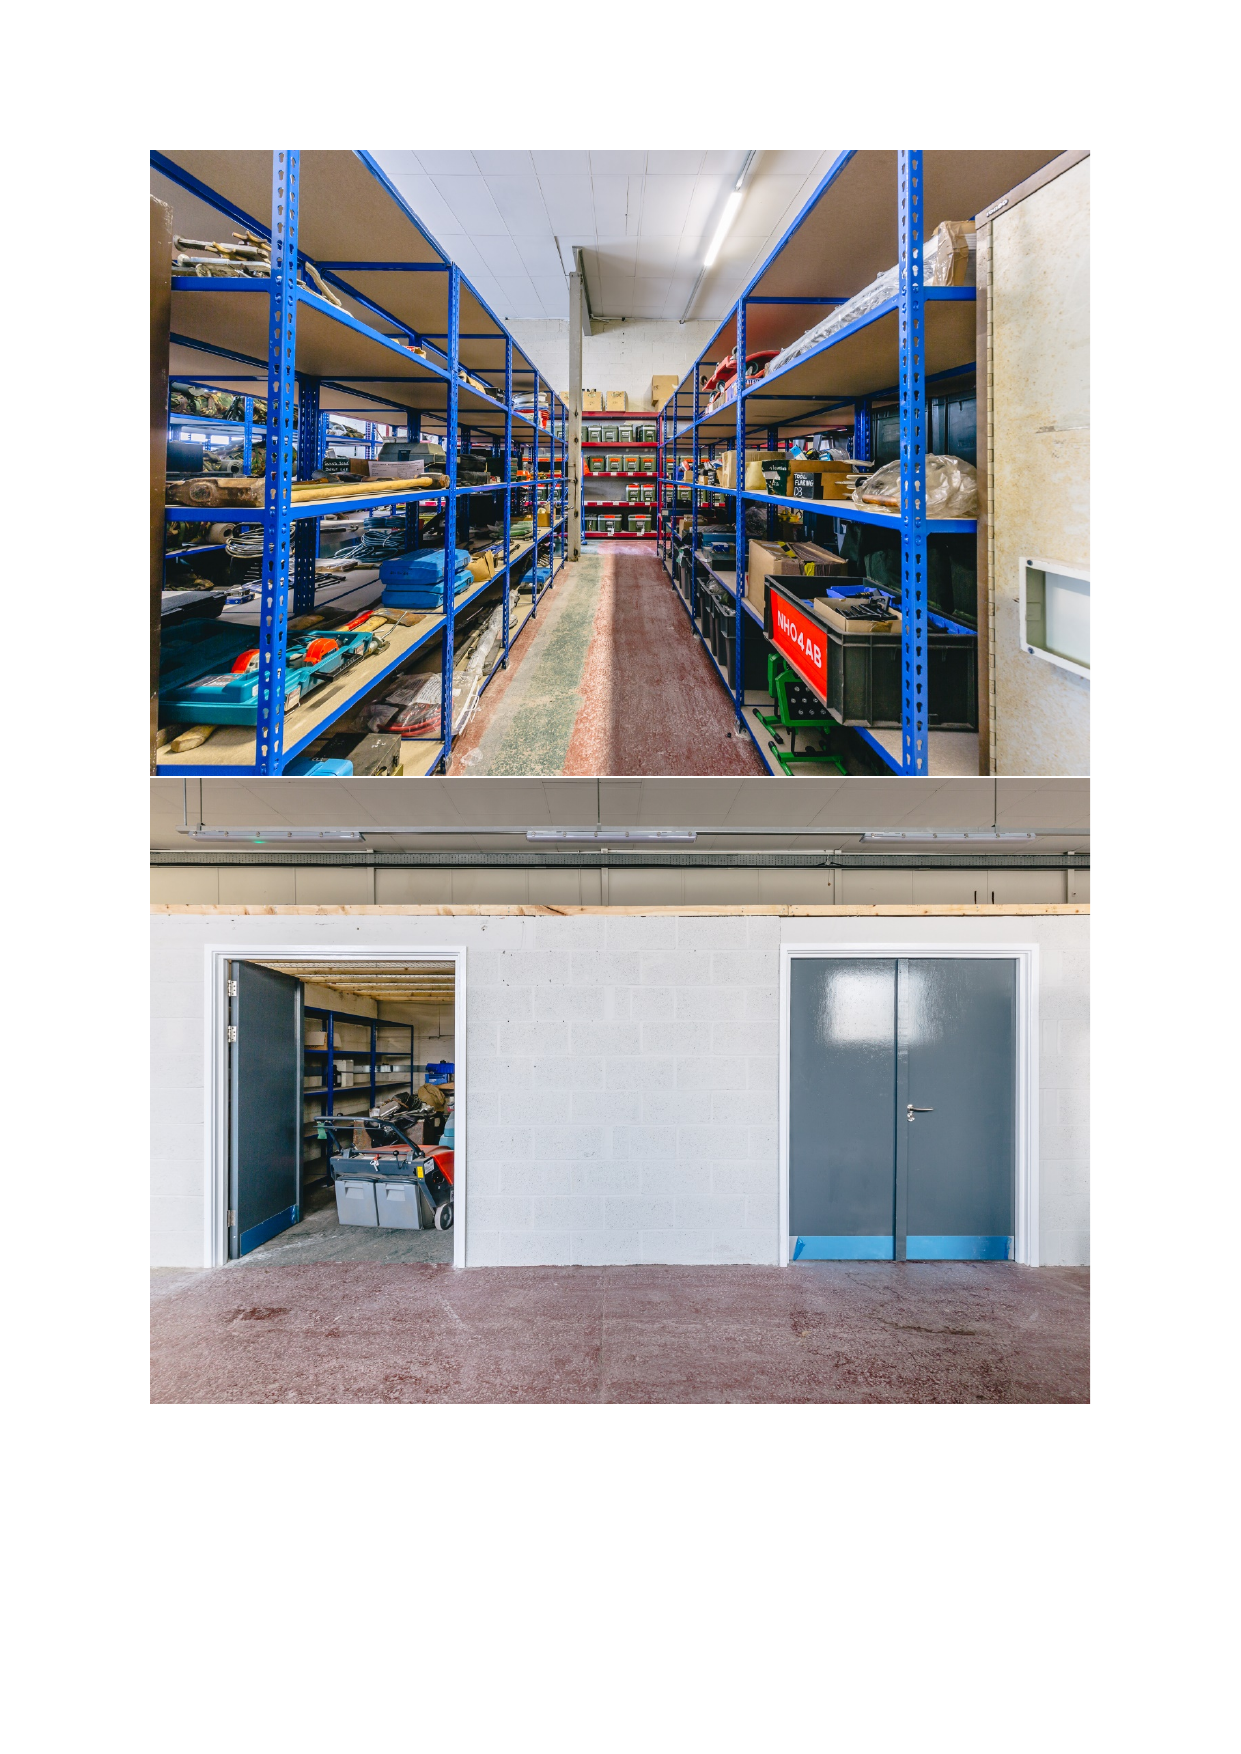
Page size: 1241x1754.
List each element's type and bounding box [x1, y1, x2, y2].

picture [150, 150, 1091, 776]
picture [150, 778, 1091, 1404]
